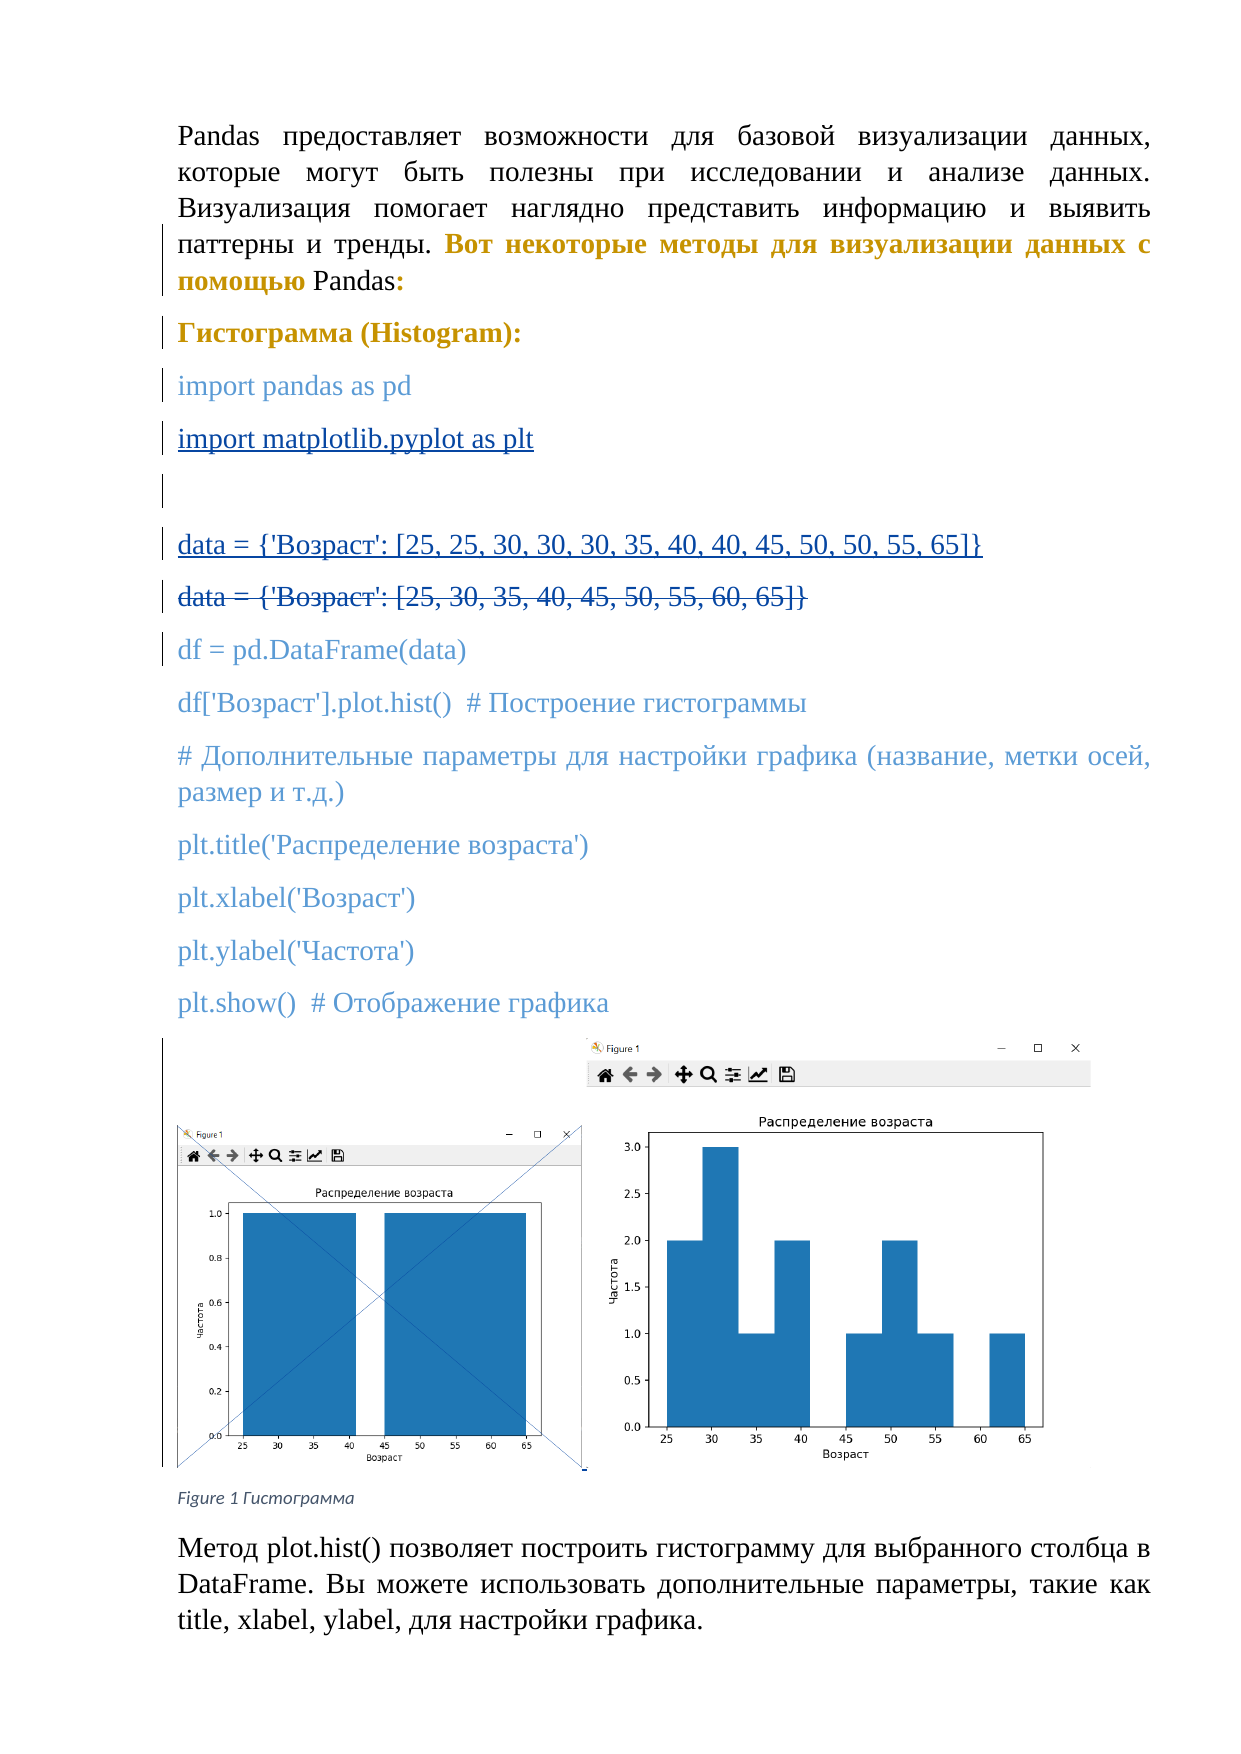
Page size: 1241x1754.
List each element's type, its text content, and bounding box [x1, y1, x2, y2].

text import pandas as pd [177, 368, 1152, 402]
text Гистограмма (Histogram): [177, 316, 1152, 349]
text df = pd.DataFrame(data) [177, 632, 1152, 666]
picture [178, 1298, 581, 1468]
text Метод plot.hist() позволяет построить гистограмму для выбранного столбца в DataFrame. Вы можете использовать дополнительные параметры, такие как title, xlabel, ylabel, для настройки графика. [177, 1530, 1152, 1636]
text plt.title('Распределение возраста') [177, 827, 1152, 861]
text df['Возраст'].plot.hist() # Построение гистограммы [177, 685, 1152, 719]
text # Дополнительные параметры для настройки графика (название, метки осей, размер и т.д.) [177, 738, 1152, 808]
text Pandas предоставляет возможности для базовой визуализации данных, которые могут быть полезны при исследовании и анализе данных. Визуализация помогает наглядно представить информацию и выявить паттерны и тренды. Вот некоторые методы для визуализации данных с помощью Pandas: [177, 118, 1152, 296]
picture [381, 1127, 582, 1466]
text plt.show() # Отображение графика [177, 985, 1152, 1019]
text plt.ylabel('Частота') [177, 933, 1152, 966]
picture [178, 1125, 580, 1295]
text plt.xlabel('Возраст') [177, 880, 1152, 913]
picture [586, 1038, 1091, 1468]
picture [177, 1127, 378, 1466]
